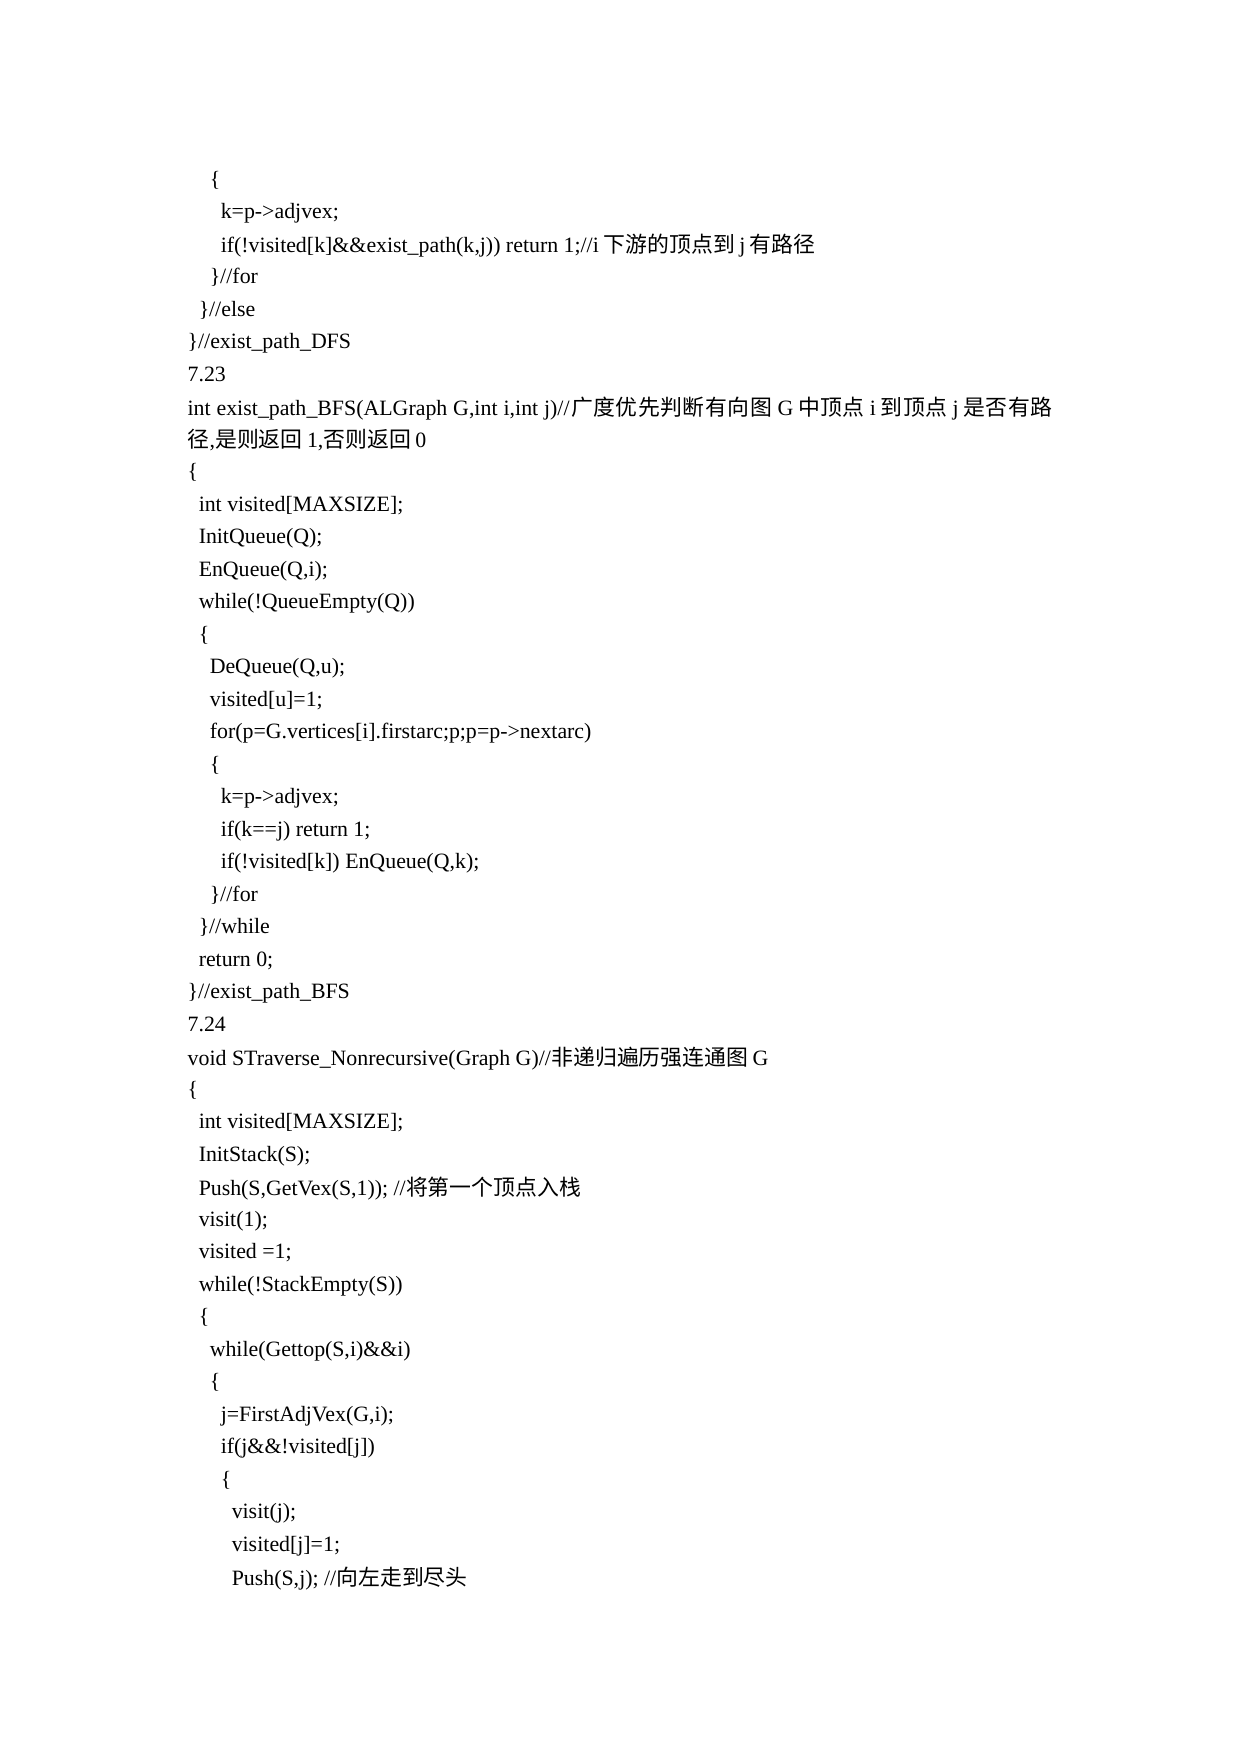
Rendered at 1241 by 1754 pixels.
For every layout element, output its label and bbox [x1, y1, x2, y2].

text [187, 162, 1053, 1592]
